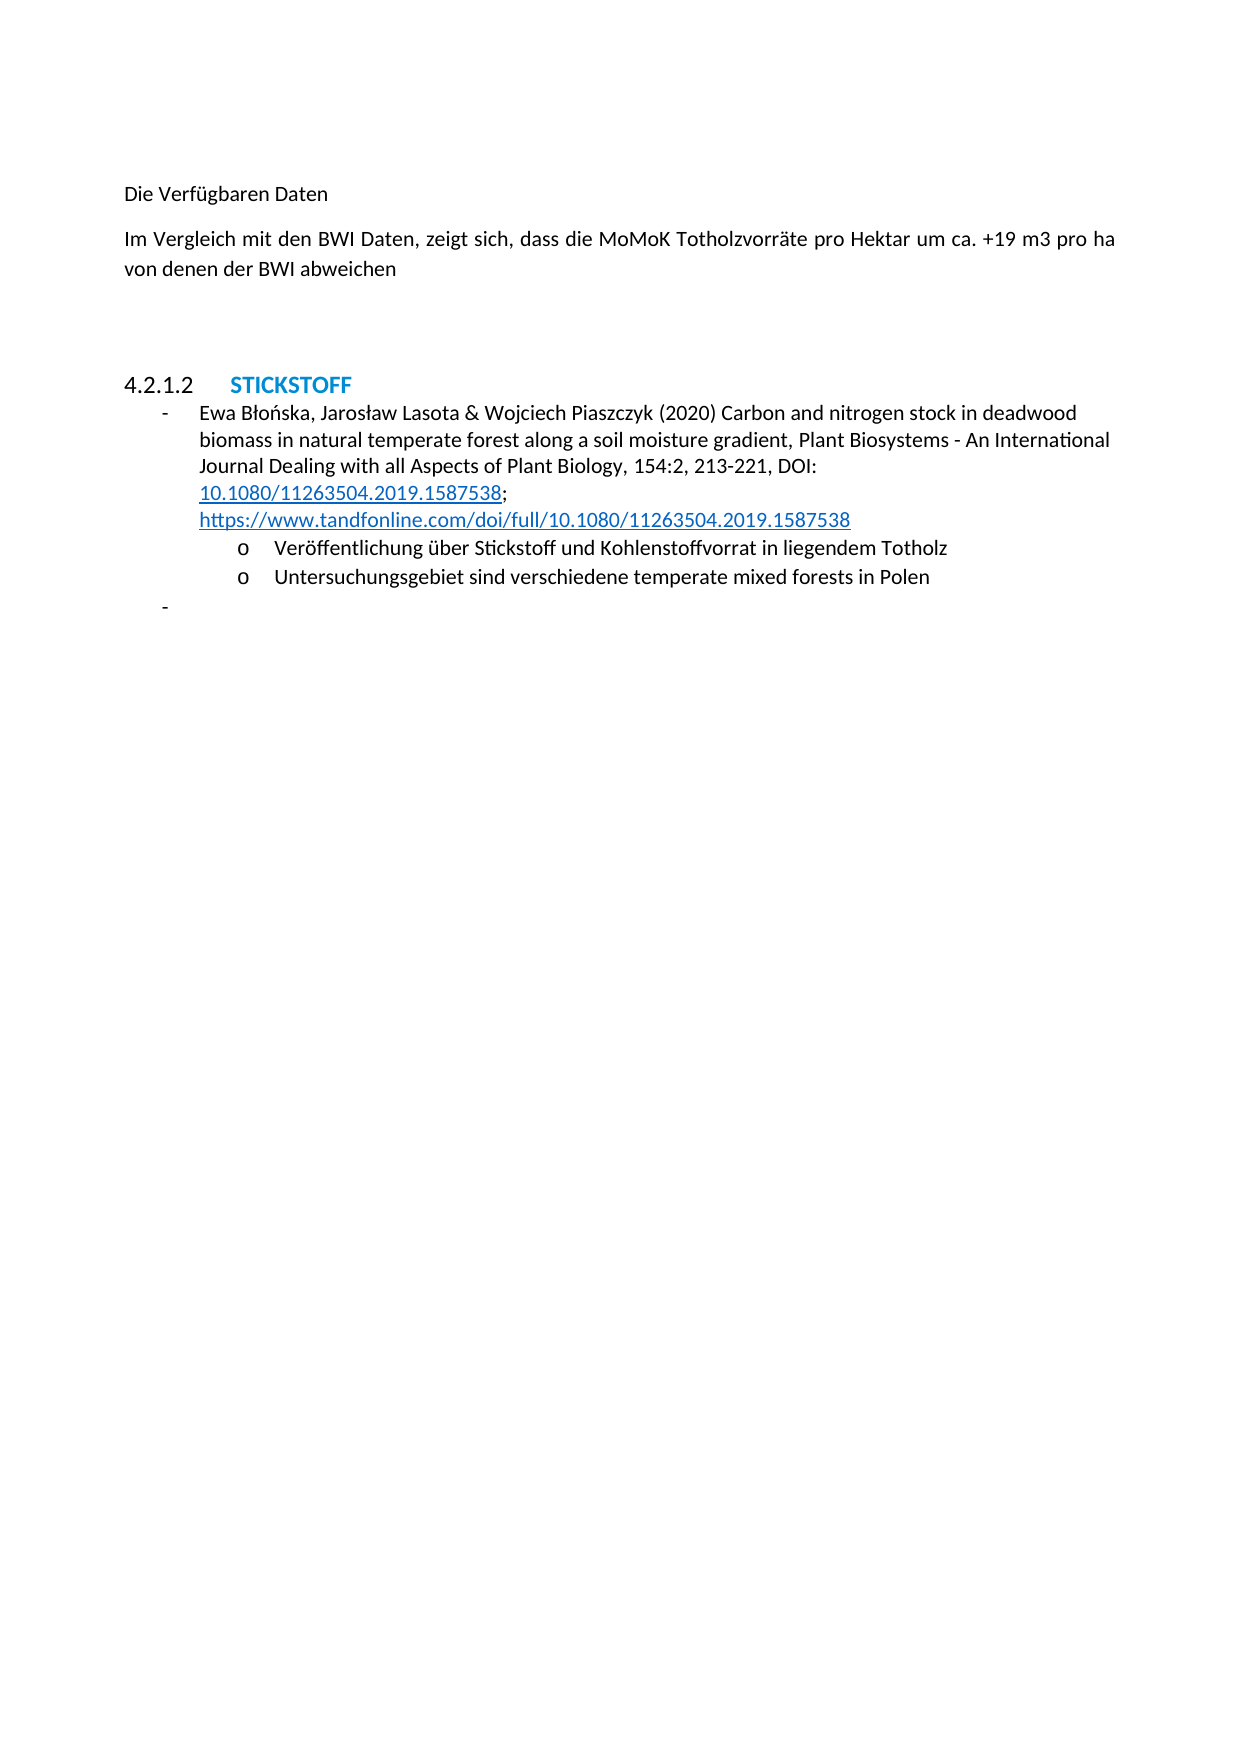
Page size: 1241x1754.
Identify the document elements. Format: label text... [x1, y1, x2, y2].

text Die Verfügbaren Daten [124, 177, 1116, 206]
subtitle STICKSTOFF [124, 369, 1116, 399]
list Untersuchungsgebiet sind verschiedene temperate mixed forests in Polen [237, 562, 1116, 591]
text Im Vergleich mit den BWI Daten, zeigt sich, dass die MoMoK Totholzvorräte pro Hektar um ca. +19 m3 pro ha von denen der BWI abweichen [124, 223, 1116, 281]
list Ewa Błońska, Jarosław Lasota & Wojciech Piaszczyk (2020) Carbon and nitrogen stock in deadwood biomass in natural temperate forest along a soil moisture gradient, Plant Biosystems - An International Journal Dealing with all Aspects of Plant Biology, 154:2, 213-221, DOI: 10.1080/11263504.2019.1587538; https://www.tandfonline.com/doi/full/10.1080/11263504.2019.1587538 [162, 399, 1116, 533]
list Veröffentlichung über Stickstoff und Kohlenstoffvorrat in liegendem Totholz [237, 533, 1116, 562]
